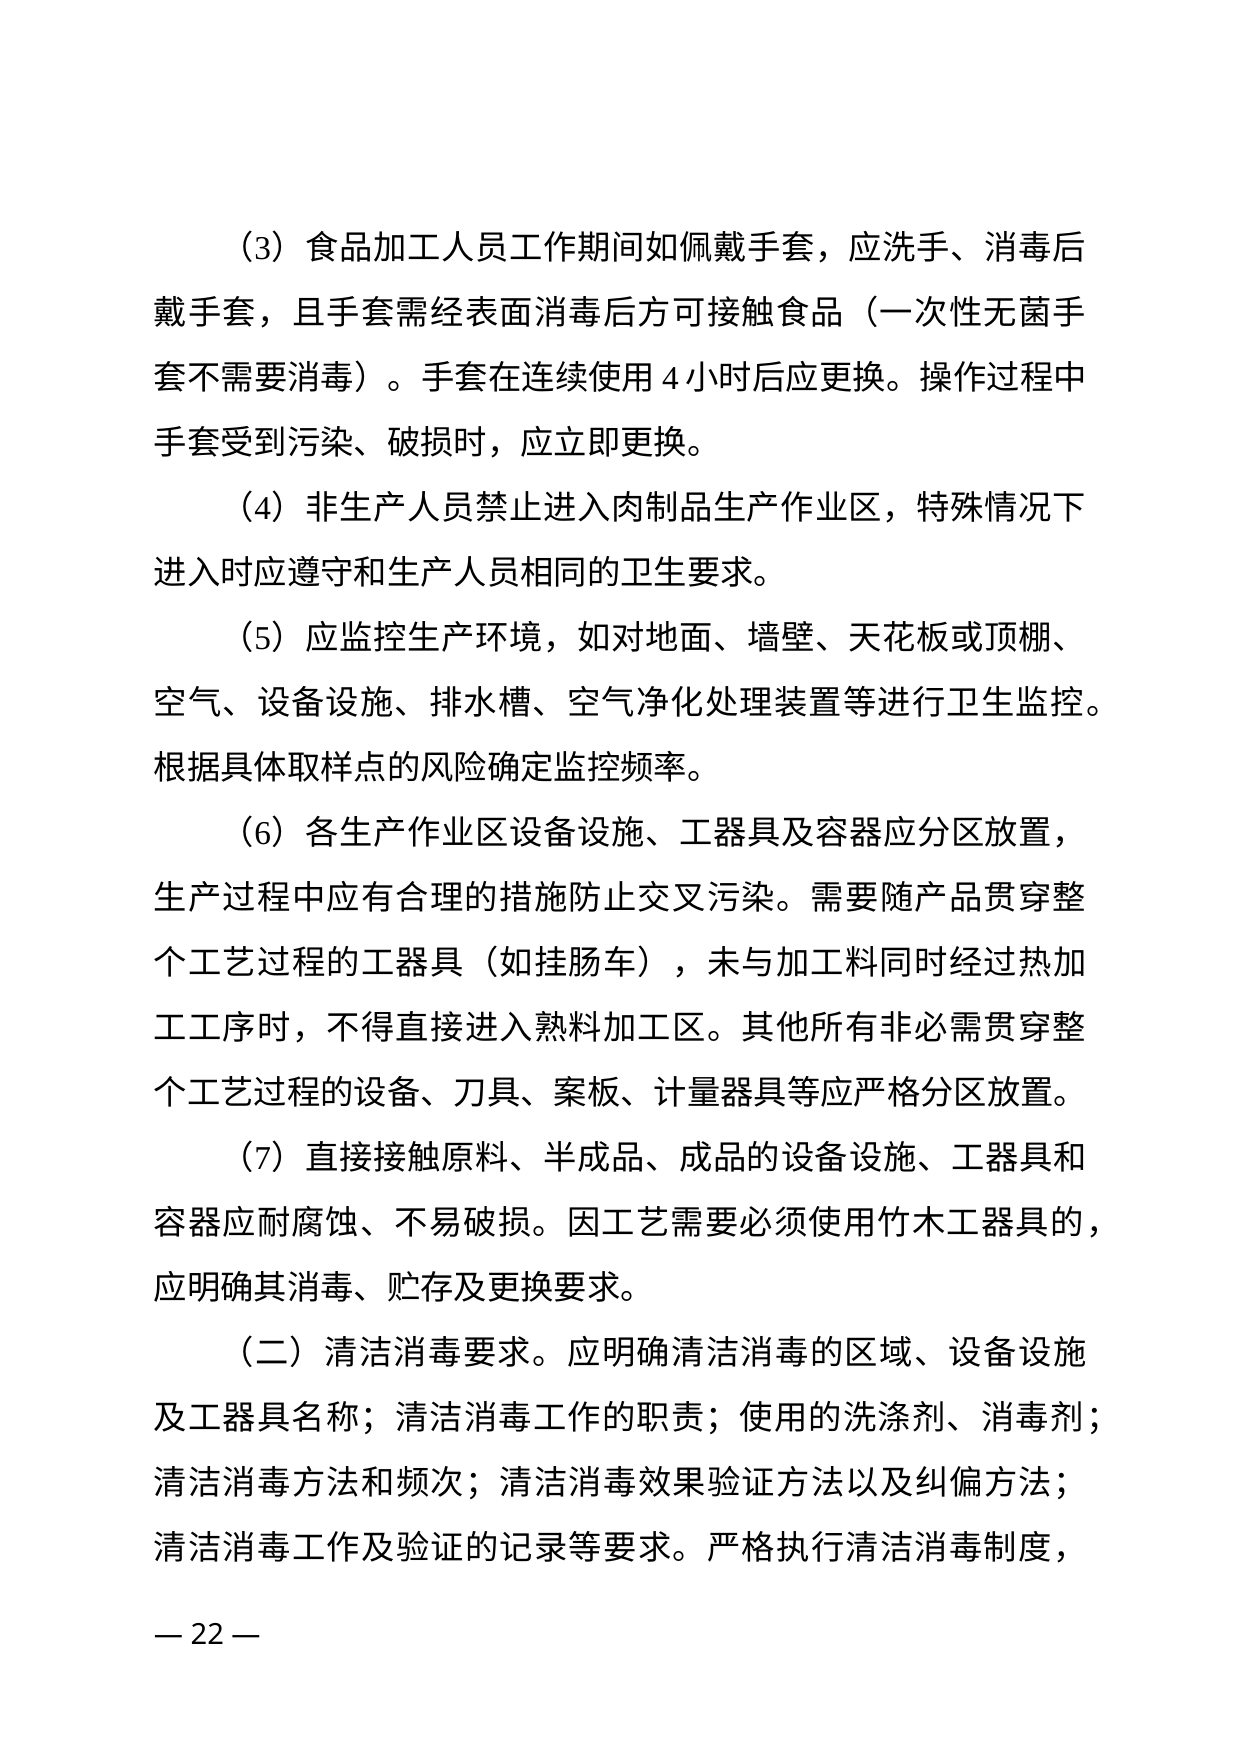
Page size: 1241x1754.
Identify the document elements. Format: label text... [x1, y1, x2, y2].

text （5）应监控生产环境，如对地面、墙壁、天花板或顶棚、空气、设备设施、排水槽、空气净化处理装置等进行卫生监控。根据具体取样点的风险确定监控频率。 [153, 602, 1087, 797]
text （4）非生产人员禁止进入肉制品生产作业区，特殊情况下进入时应遵守和生产人员相同的卫生要求。 [153, 472, 1087, 602]
text （6）各生产作业区设备设施、工器具及容器应分区放置，生产过程中应有合理的措施防止交叉污染。需要随产品贯穿整个工艺过程的工器具（如挂肠车），未与加工料同时经过热加工工序时，不得直接进入熟料加工区。其他所有非必需贯穿整个工艺过程的设备、刀具、案板、计量器具等应严格分区放置。 [153, 797, 1087, 1122]
text （3）食品加工人员工作期间如佩戴手套，应洗手、消毒后戴手套，且手套需经表面消毒后方可接触食品（一次性无菌手套不需要消毒）。手套在连续使用4小时后应更换。操作过程中手套受到污染、破损时，应立即更换。 [153, 212, 1087, 472]
text （7）直接接触原料、半成品、成品的设备设施、工器具和容器应耐腐蚀、不易破损。因工艺需要必须使用竹木工器具的，应明确其消毒、贮存及更换要求。 [153, 1122, 1087, 1317]
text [153, 1317, 1087, 1577]
